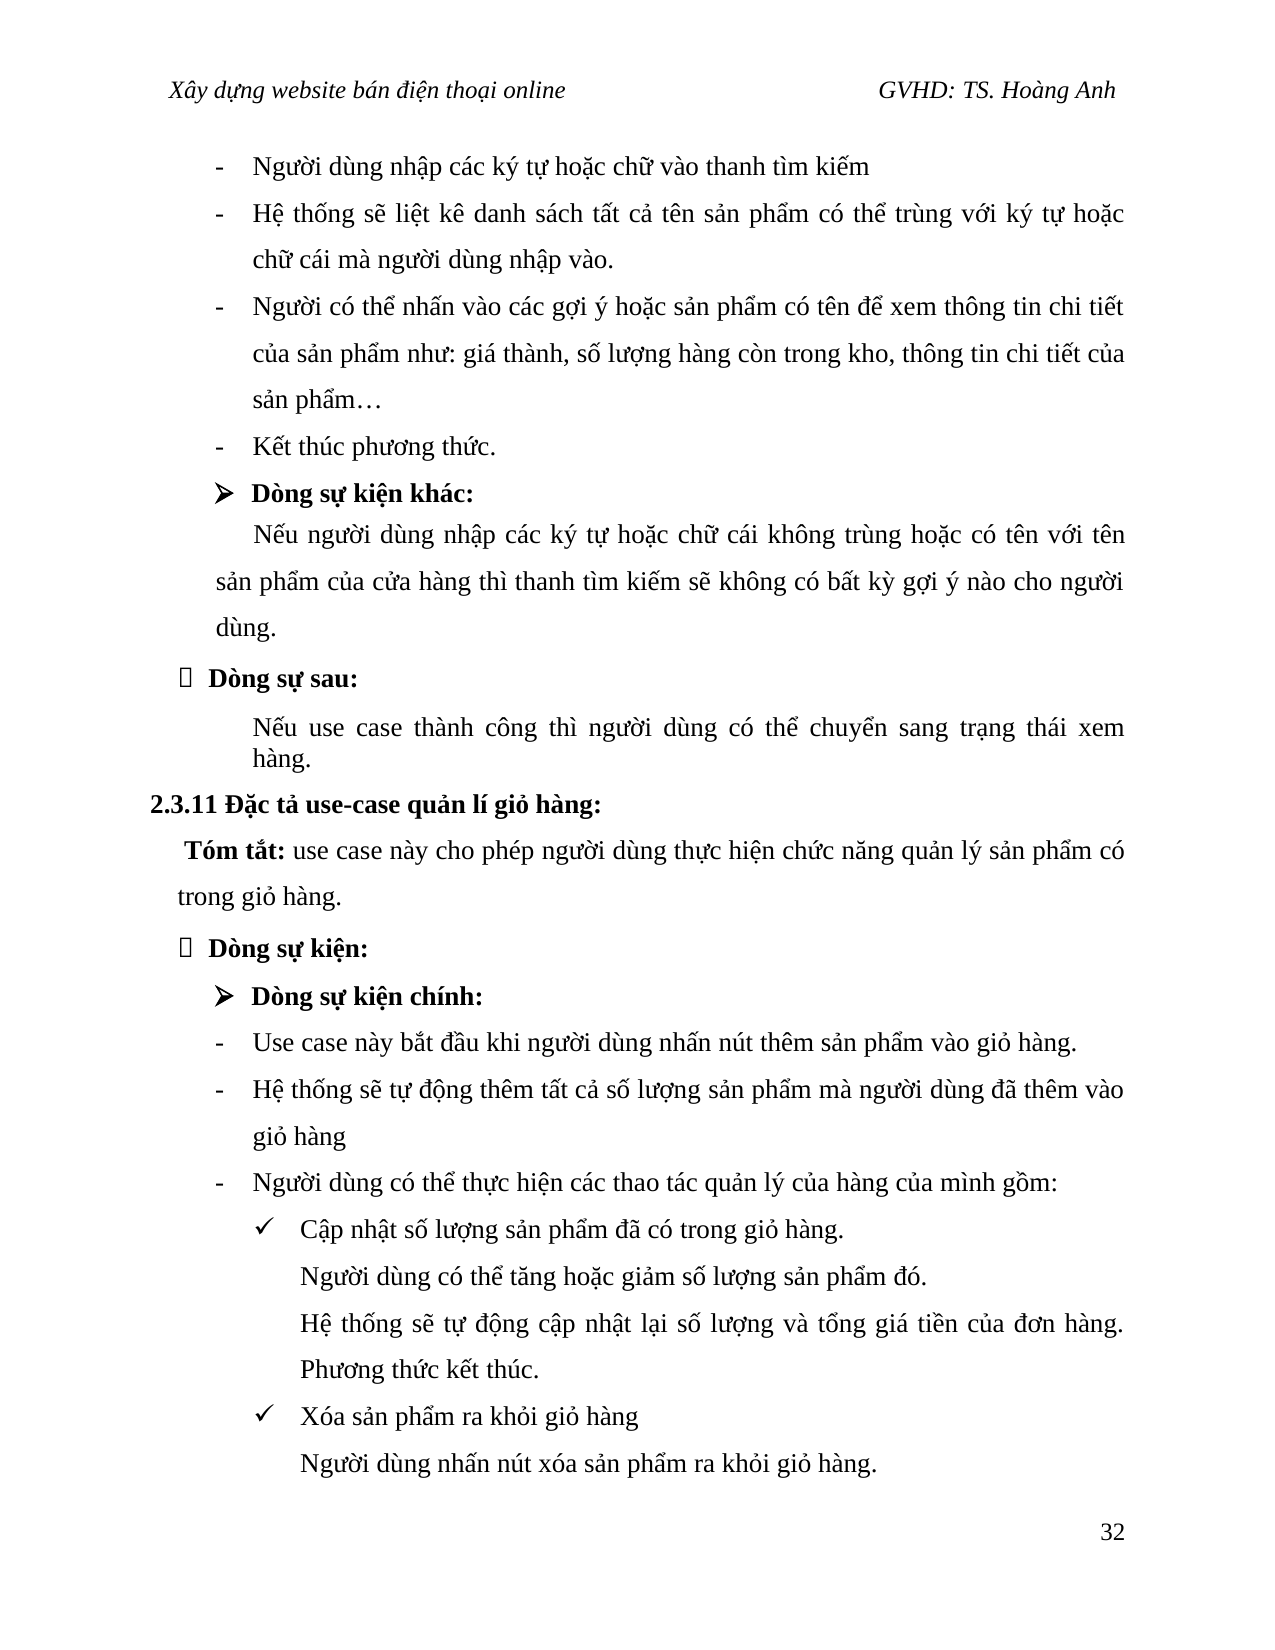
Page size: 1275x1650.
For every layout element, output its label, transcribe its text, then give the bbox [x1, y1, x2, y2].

list Use case này bắt đầu khi người dùng nhấn nút thêm sản phẩm vào giỏ hàng. [215, 1026, 1125, 1057]
list Người có thể nhấn vào các gợi ý hoặc sản phẩm có tên để xem thông tin chi tiết của sản phẩm như: giá thành, số lượng hàng còn trong kho, thông tin chi tiết của sản phẩm… [215, 290, 1125, 415]
list Kết thúc phương thức. [215, 430, 1125, 461]
list Dòng sự kiện: [177, 928, 1125, 965]
list Người dùng nhập các ký tự hoặc chữ vào thanh tìm kiếm [215, 150, 1125, 181]
list Dòng sự kiện chính: [213, 980, 1125, 1011]
text 2.3.11 Đặc tả use-case quản lí giỏ hàng: [150, 788, 1125, 819]
text Người dùng có thể tăng hoặc giảm số lượng sản phẩm đó. [300, 1260, 1125, 1291]
list Hệ thống sẽ liệt kê danh sách tất cả tên sản phẩm có thể trùng với ký tự hoặc chữ cái mà người dùng nhập vào. [215, 197, 1125, 274]
list Dòng sự kiện khác: [213, 478, 1125, 509]
list Xóa sản phẩm ra khỏi giỏ hàng [253, 1400, 1125, 1431]
list Hệ thống sẽ tự động thêm tất cả số lượng sản phẩm mà người dùng đã thêm vào giỏ hàng [215, 1073, 1125, 1151]
list Dòng sự sau: [177, 659, 1125, 696]
text Nếu người dùng nhập các ký tự hoặc chữ cái không trùng hoặc có tên với tên sản phẩm của cửa hàng thì thanh tìm kiếm sẽ không có bất kỳ gợi ý nào cho người dùng. [216, 518, 1125, 642]
text Tóm tắt: use case này cho phép người dùng thực hiện chức năng quản lý sản phẩm có trong giỏ hàng. [177, 834, 1125, 912]
list Người dùng có thể thực hiện các thao tác quản lý của hàng của mình gồm: [215, 1167, 1125, 1198]
text Nếu use case thành công thì người dùng có thể chuyển sang trạng thái xem hàng. [252, 711, 1125, 773]
text Hệ thống sẽ tự động cập nhật lại số lượng và tổng giá tiền của đơn hàng. Phương thức kết thúc. [300, 1307, 1125, 1384]
list Cập nhật số lượng sản phẩm đã có trong giỏ hàng. [253, 1213, 1125, 1244]
text Người dùng nhấn nút xóa sản phẩm ra khỏi giỏ hàng. [300, 1447, 1125, 1478]
